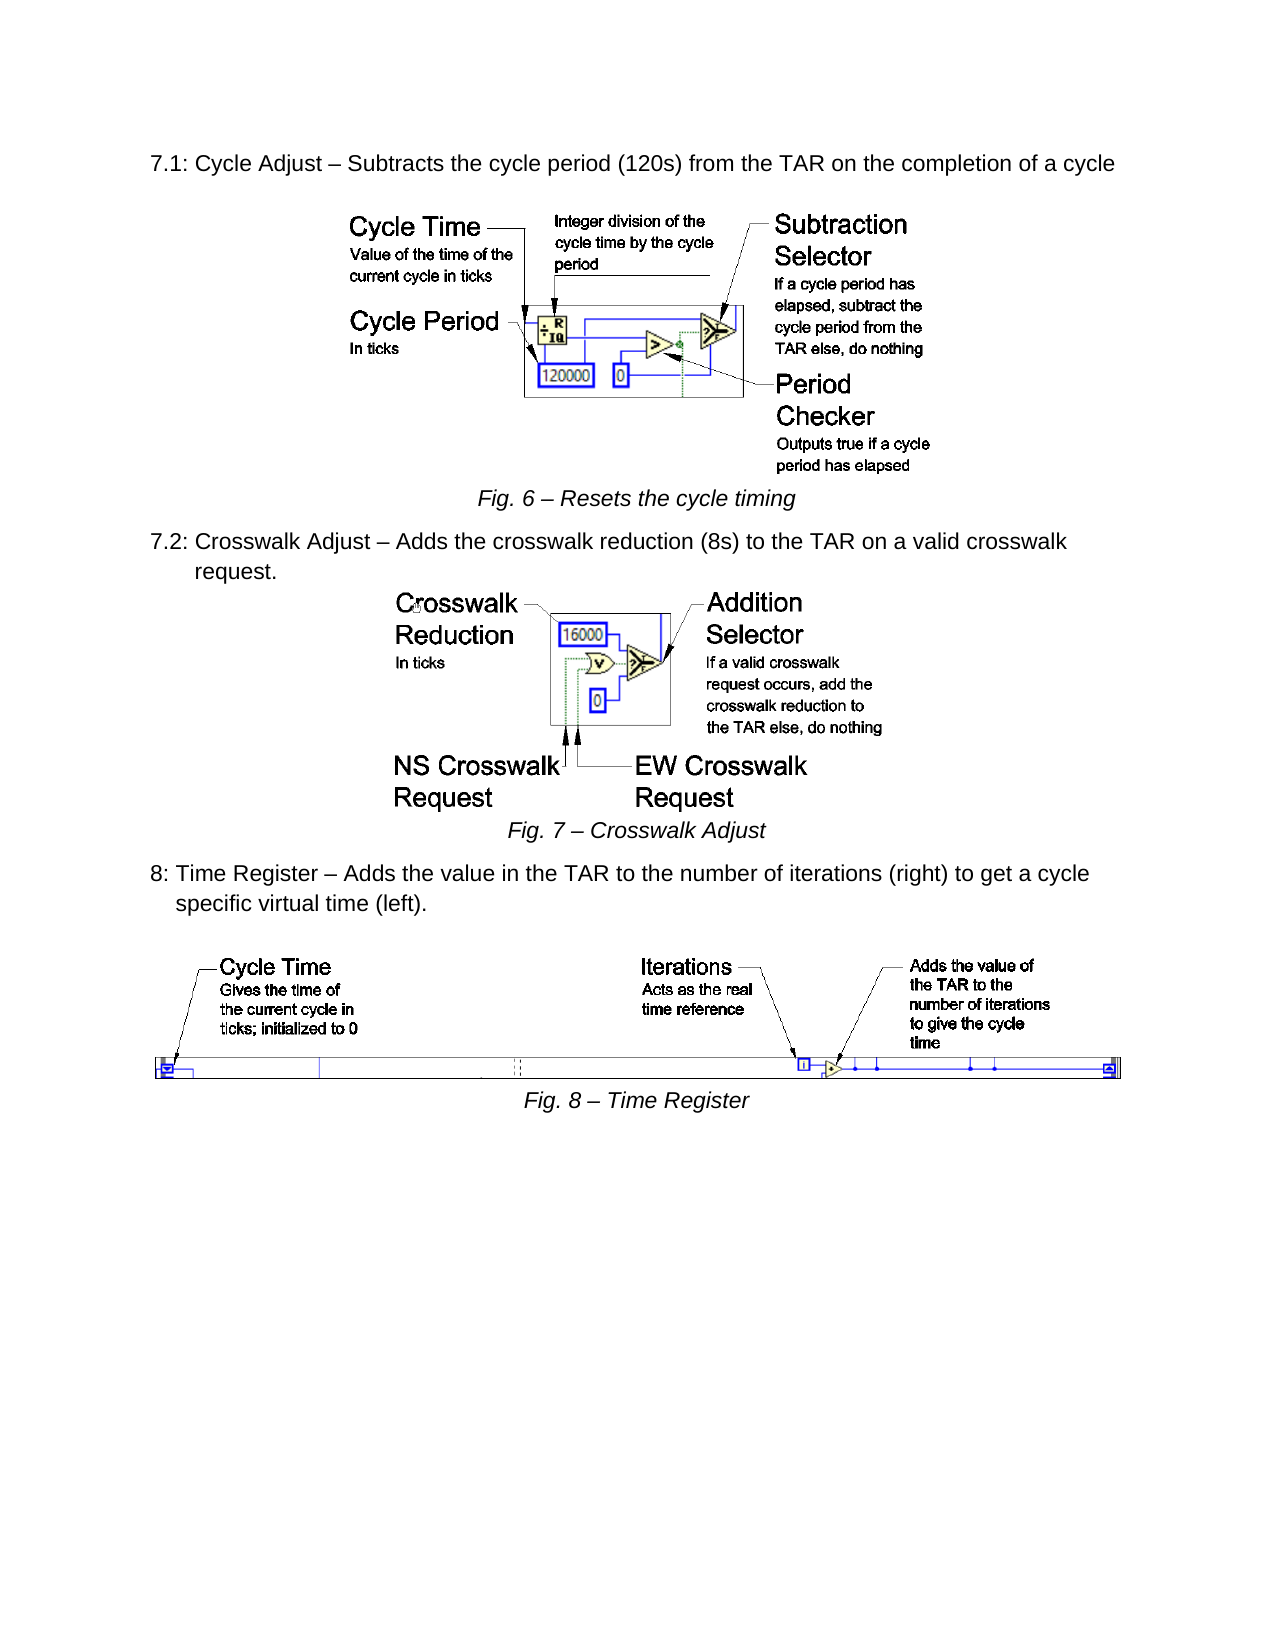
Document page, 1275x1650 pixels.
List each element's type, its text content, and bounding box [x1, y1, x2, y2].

text specific virtual time (left). [150, 890, 1125, 917]
text Fig. 8 – Time Register [150, 1087, 1125, 1113]
picture [150, 950, 1125, 1084]
picture [390, 588, 885, 814]
text Fig. 7 – Crosswalk Adjust [150, 817, 1125, 844]
text request. [150, 558, 1125, 584]
text 7.2: Crosswalk Adjust – Adds the crosswalk reduction (8s) to the TAR on a valid crosswalk [150, 528, 1125, 554]
picture [342, 210, 933, 482]
text Fig. 6 – Resets the cycle timing [150, 485, 1125, 512]
text 8: Time Register – Adds the value in the TAR to the number of iterations (right) to get a cycle [150, 860, 1125, 886]
text 7.1: Cycle Adjust – Subtracts the cycle period (120s) from the TAR on the completion of a cycle [150, 150, 1125, 176]
